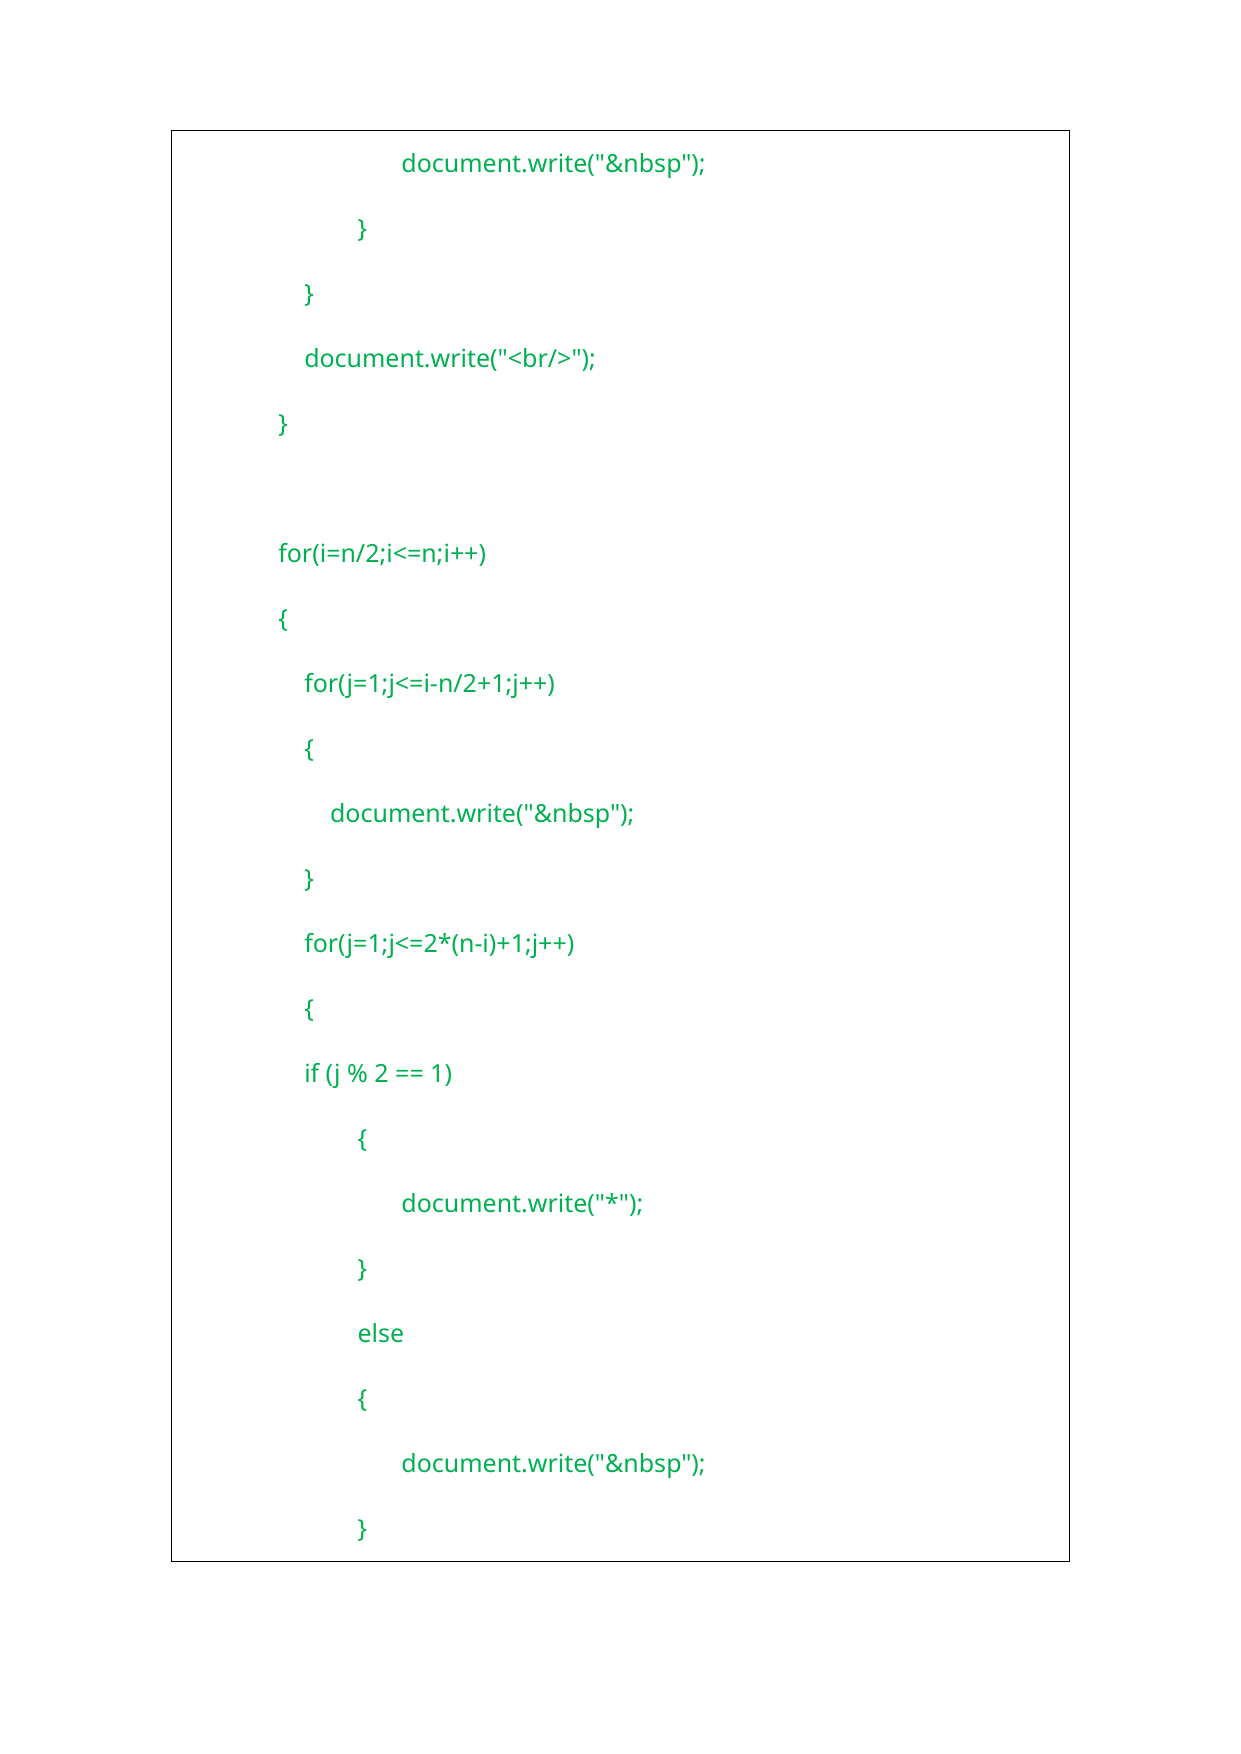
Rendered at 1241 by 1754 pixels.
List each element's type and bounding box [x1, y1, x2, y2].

table_cell [172, 131, 1069, 1561]
